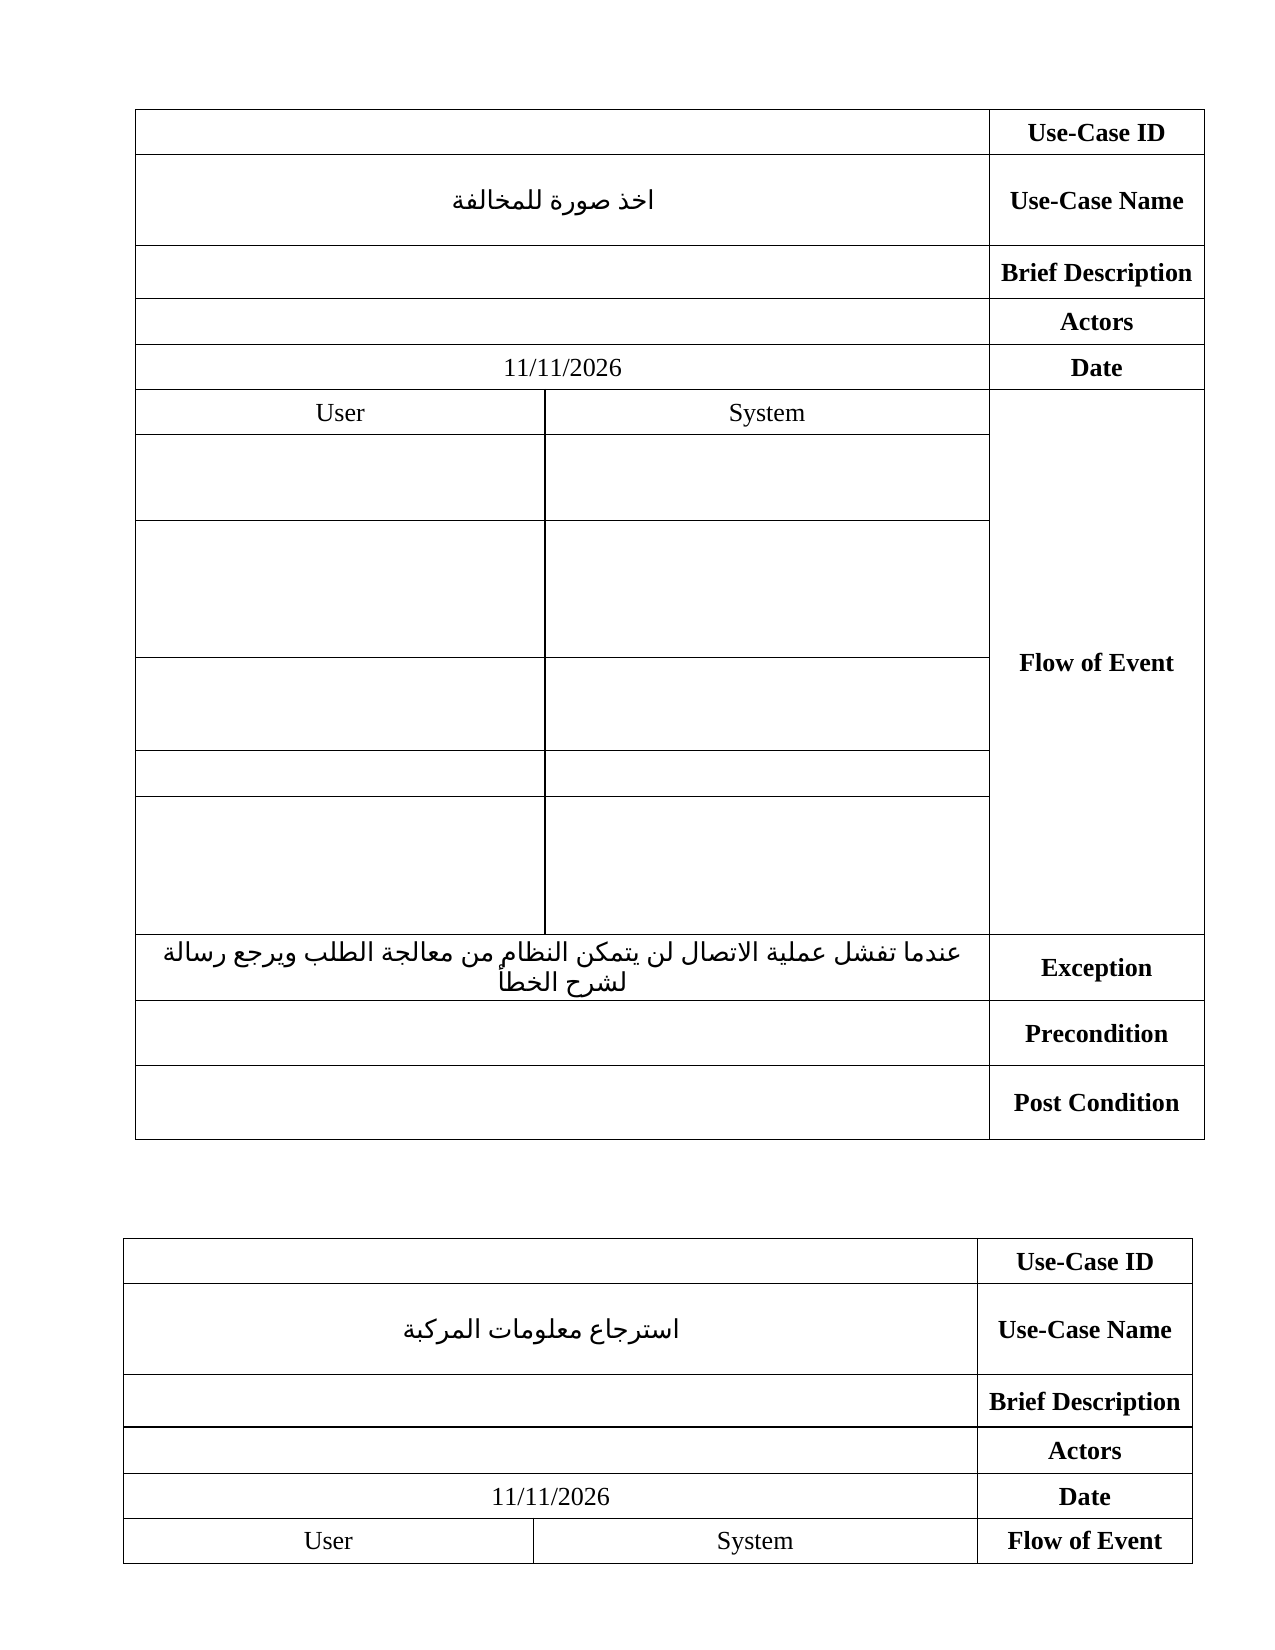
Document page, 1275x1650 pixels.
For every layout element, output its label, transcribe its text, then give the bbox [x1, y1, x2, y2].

table_cell [136, 435, 544, 520]
table_cell اخذ صورة للمخالفة [136, 155, 989, 245]
table_header [124, 1239, 977, 1283]
table_cell Brief Description [978, 1375, 1192, 1426]
table_cell System [546, 390, 989, 434]
table_header Use-Case ID [990, 110, 1204, 154]
table_cell [546, 658, 989, 750]
table_cell Date [978, 1474, 1192, 1517]
table_cell [124, 1428, 977, 1473]
table_cell [124, 1375, 977, 1426]
table_cell [136, 1066, 989, 1139]
table_cell Flow of Event [990, 390, 1204, 934]
table_cell Brief Description [990, 246, 1204, 298]
table_cell Use-Case Name [990, 155, 1204, 245]
table_cell [136, 751, 544, 796]
table_header Use-Case ID [978, 1239, 1192, 1283]
table_cell [546, 435, 989, 520]
table_cell Precondition [990, 1001, 1204, 1064]
table_cell [136, 521, 544, 657]
table_cell [136, 797, 544, 934]
table_cell [546, 797, 989, 934]
table_cell User [124, 1519, 533, 1562]
table_cell Actors [990, 299, 1204, 344]
table_cell Actors [978, 1428, 1192, 1473]
table_cell ‏14‏/05‏/2025 [136, 345, 989, 389]
table_cell Post Condition [990, 1066, 1204, 1139]
table_cell User [136, 390, 544, 434]
table_cell Exception [990, 935, 1204, 1000]
table_cell Date [990, 345, 1204, 389]
table_cell [546, 751, 989, 796]
table_cell System [534, 1519, 977, 1562]
table_cell استرجاع معلومات المركبة [124, 1284, 977, 1374]
table_cell [136, 246, 989, 298]
table_cell Use-Case Name [978, 1284, 1192, 1374]
table_header [136, 110, 989, 154]
table_cell Flow of Event [978, 1519, 1192, 1562]
table_cell [136, 658, 544, 750]
table_cell [136, 299, 989, 344]
table_cell عندما تفشل عملية الاتصال لن يتمكن النظام من معالجة الطلب ويرجع رسالة لشرح الخطأ [136, 935, 989, 1000]
table_cell ‏14‏/05‏/2025 [124, 1474, 977, 1517]
table_cell [136, 1001, 989, 1064]
table_cell [546, 521, 989, 657]
